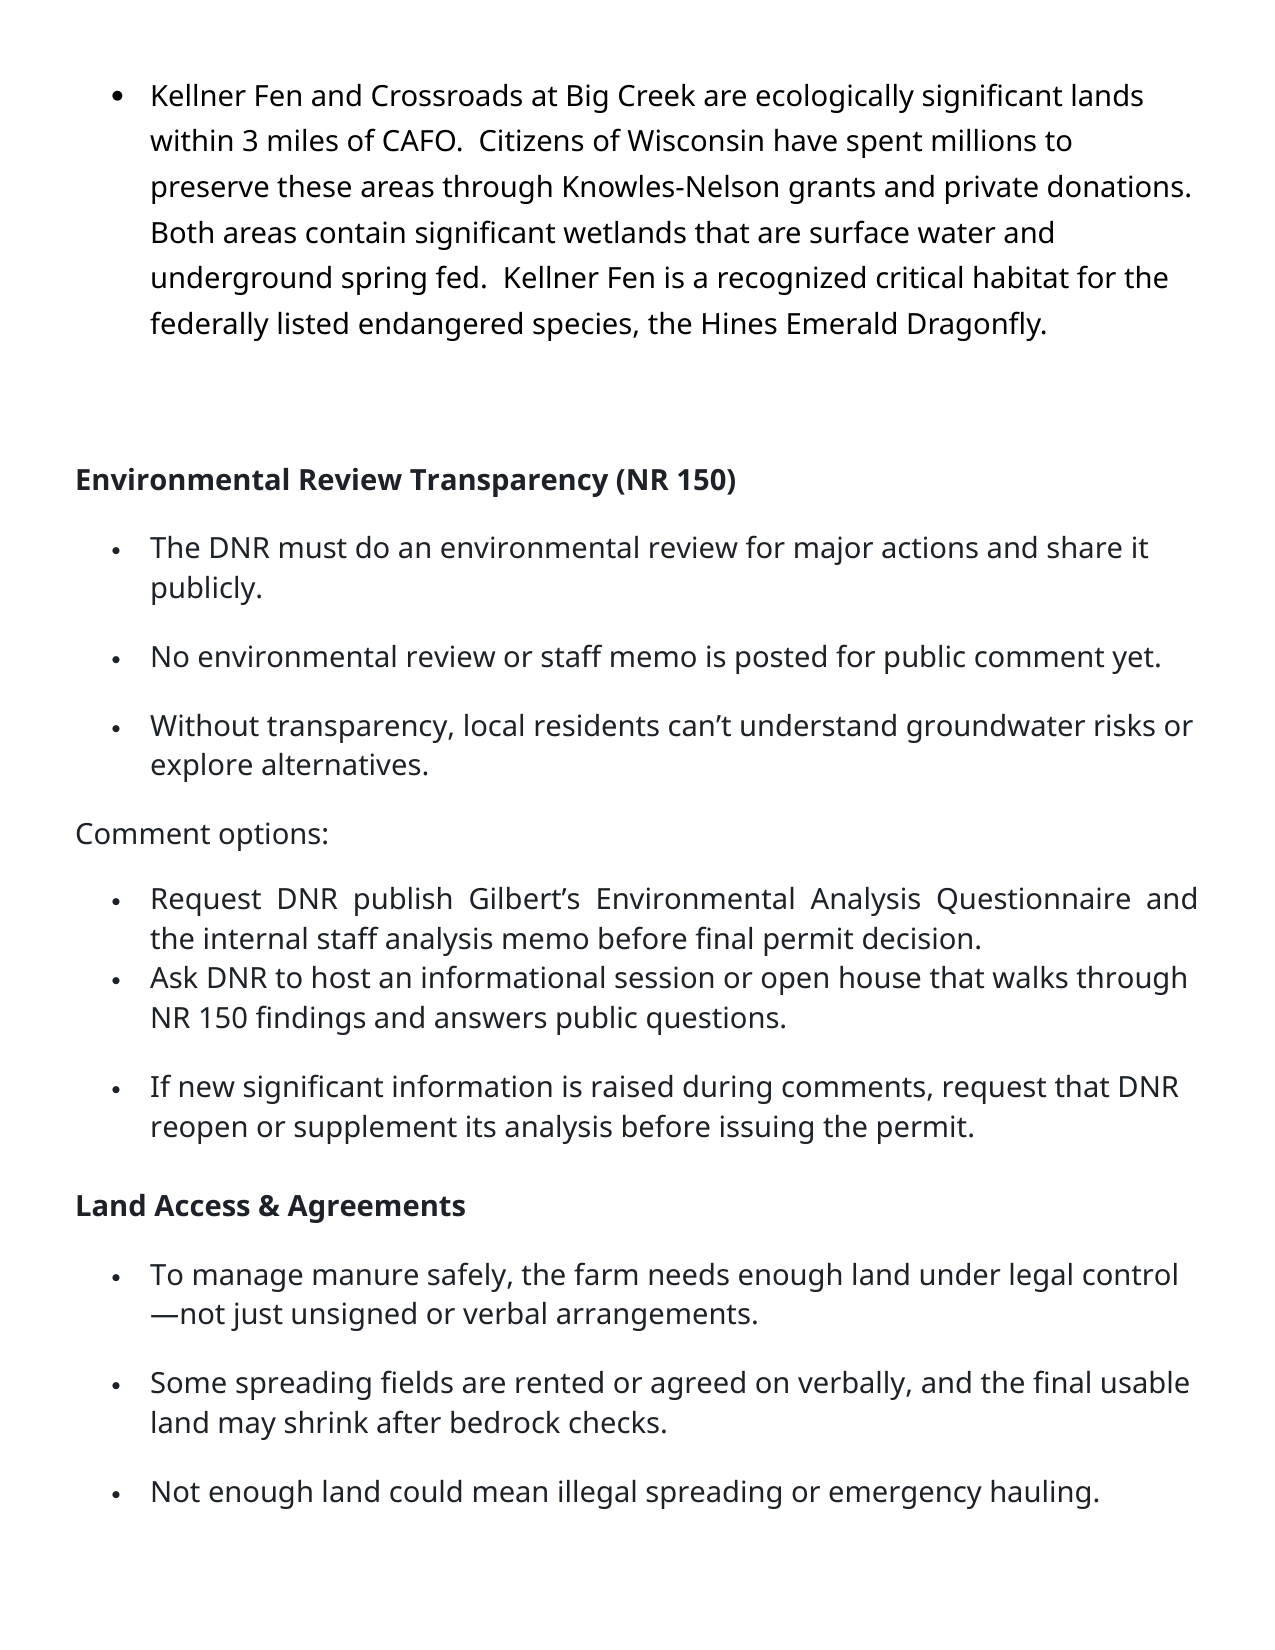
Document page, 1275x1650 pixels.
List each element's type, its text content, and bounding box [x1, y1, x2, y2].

text Comment options: [75, 813, 1200, 853]
list Without transparency, local residents can’t understand groundwater risks or explore alternatives. [112, 705, 1200, 784]
list Some spreading fields are rented or agreed on verbally, and the final usable land may shrink after bedrock checks. [112, 1362, 1200, 1442]
list Not enough land could mean illegal spreading or emergency hauling. [112, 1471, 1200, 1511]
list The DNR must do an environmental review for major actions and share it publicly. [112, 528, 1200, 607]
list No environmental review or staff memo is posted for public comment yet. [112, 636, 1200, 676]
list Ask DNR to host an informational session or open house that walks through NR 150 findings and answers public questions. [112, 958, 1200, 1037]
list If new significant information is raised during comments, request that DNR reopen or supplement its analysis before issuing the permit. [112, 1066, 1200, 1146]
list To manage manure safely, the farm needs enough land under legal control—not just unsigned or verbal arrangements. [112, 1254, 1200, 1333]
list Kellner Fen and Crossroads at Big Creek are ecologically significant lands within 3 miles of CAFO. Citizens of Wisconsin have spent millions to preserve these areas through Knowles-Nelson grants and private donations. Both areas contain significant wetlands that are surface water and underground spring fed. Kellner Fen is a recognized critical habitat for the federally listed endangered species, the Hines Emerald Dragonfly. [112, 75, 1200, 343]
text Environmental Review Transparency (NR 150) [75, 459, 1200, 498]
text Land Access & Agreements [75, 1185, 1200, 1225]
list Request DNR publish Gilbert’s Environmental Analysis Questionnaire and the internal staff analysis memo before final permit decision. [112, 878, 1200, 958]
